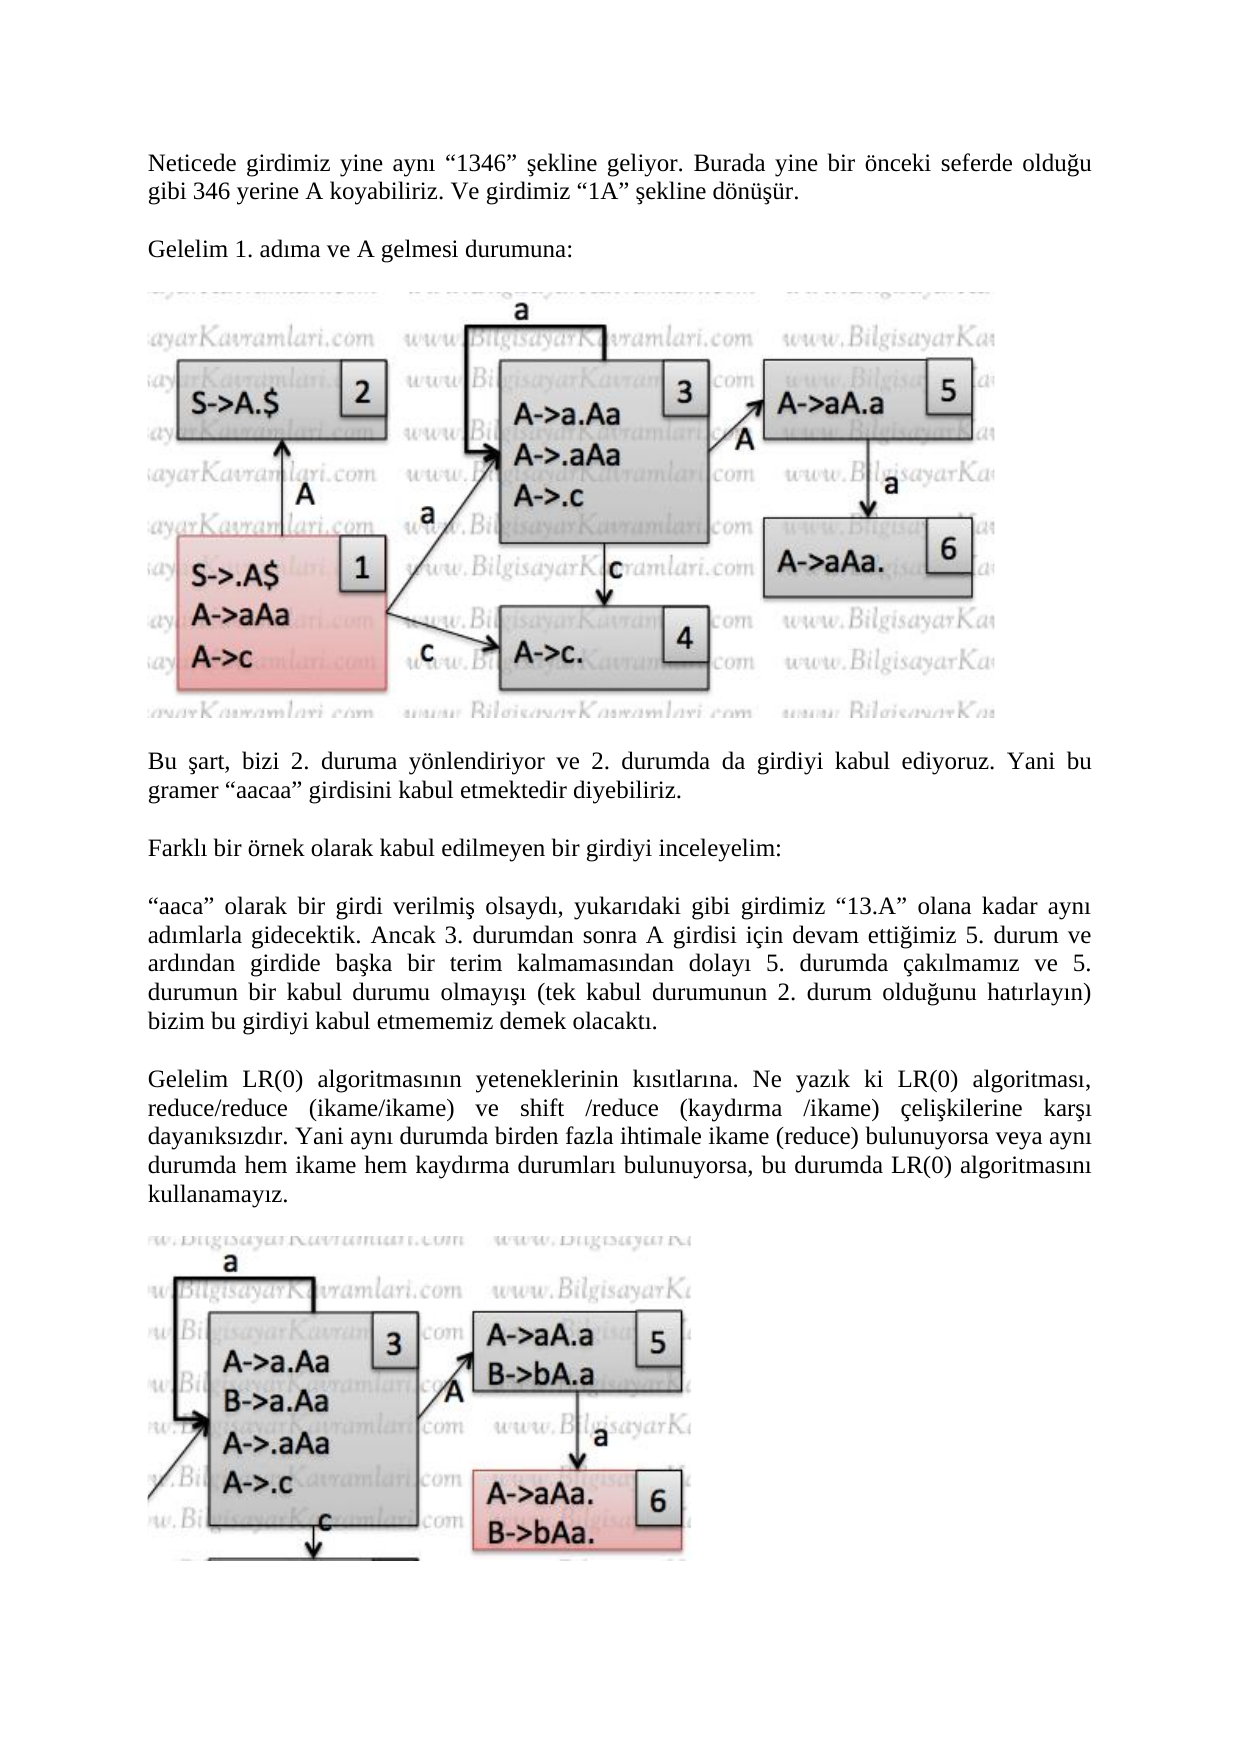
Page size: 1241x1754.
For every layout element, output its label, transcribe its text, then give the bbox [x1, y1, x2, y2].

text Neticede girdimiz yine aynı “1346” şekline geliyor. Burada yine bir önceki seferde olduğu gibi 346 yerine A koyabiliriz. Ve girdimiz “1A” şekline dönüşür. [148, 148, 1093, 205]
text “aaca” olarak bir girdi verilmiş olsaydı, yukarıdaki gibi girdimiz “13.A” olana kadar aynı adımlarla gidecektik. Ancak 3. durumdan sonra A girdisi için devam ettiğimiz 5. durum ve ardından girdide başka bir terim kalmamasından dolayı 5. durumda çakılmamız ve 5. durumun bir kabul durumu olmayışı (tek kabul durumunun 2. durum olduğunu hatırlayın) bizim bu girdiyi kabul etmememiz demek olacaktı. [148, 891, 1093, 1035]
text Gelelim 1. adıma ve A gelmesi durumuna: [148, 234, 1093, 263]
text Gelelim LR(0) algoritmasının yeteneklerinin kısıtlarına. Ne yazık ki LR(0) algoritması, reduce/reduce (ikame/ikame) ve shift /reduce (kaydırma /ikame) çelişkilerine karşı dayanıksızdır. Yani aynı durumda birden fazla ihtimale ikame (reduce) bulunuyorsa veya aynı durumda hem ikame hem kaydırma durumları bulunuyorsa, bu durumda LR(0) algoritmasını kullanamayız. [148, 1064, 1093, 1208]
text Bu şart, bizi 2. duruma yönlendiriyor ve 2. durumda da girdiyi kabul ediyoruz. Yani bu gramer “aacaa” girdisini kabul etmektedir diyebiliriz. [148, 746, 1093, 804]
text Farklı bir örnek olarak kabul edilmeyen bir girdiyi inceleyelim: [148, 833, 1093, 862]
picture [147, 1236, 692, 1561]
picture [147, 292, 995, 718]
